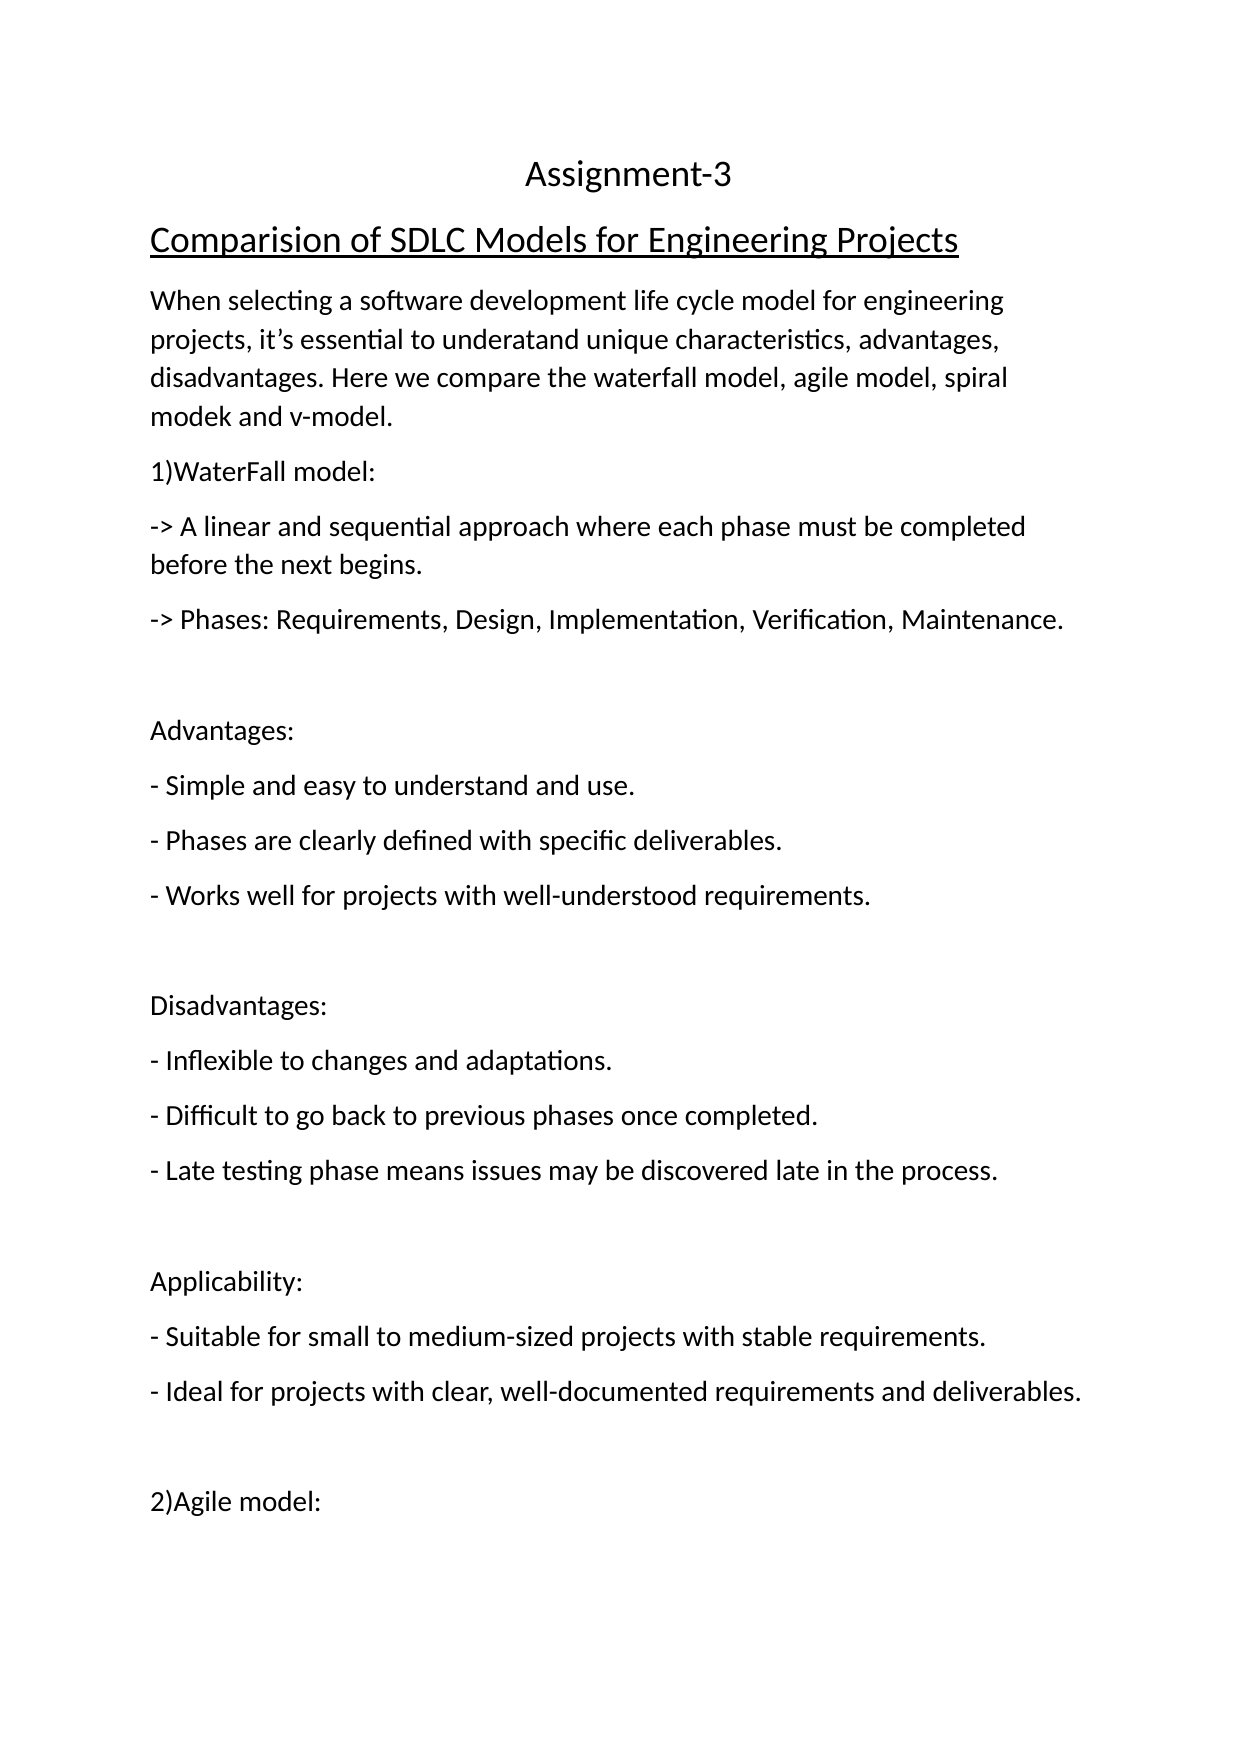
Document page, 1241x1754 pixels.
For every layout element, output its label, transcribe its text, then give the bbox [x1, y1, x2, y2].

text - Works well for projects with well-understood requirements. [150, 877, 1090, 912]
text Assignment-3 [150, 150, 1090, 196]
text Advantages: [150, 712, 1090, 747]
text - Inflexible to changes and adaptations. [150, 1042, 1090, 1078]
text Disadvantages: [150, 987, 1090, 1023]
text - Difficult to go back to previous phases once completed. [150, 1097, 1090, 1133]
text Comparision of SDLC Models for Engineering Projects [150, 216, 1090, 262]
text - Suitable for small to medium-sized projects with stable requirements. [150, 1318, 1090, 1353]
text Applicability: [150, 1263, 1090, 1298]
text 1)WaterFall model: [150, 453, 1090, 488]
text -> Phases: Requirements, Design, Implementation, Verification, Maintenance. [150, 601, 1090, 637]
text - Phases are clearly defined with specific deliverables. [150, 822, 1090, 857]
text -> A linear and sequential approach where each phase must be completed before the next begins. [150, 508, 1090, 582]
text - Simple and easy to understand and use. [150, 767, 1090, 802]
text 2)Agile model: [150, 1483, 1090, 1519]
text When selecting a software development life cycle model for engineering projects, it’s essential to underatand unique characteristics, advantages, disadvantages. Here we compare the waterfall model, agile model, spiral modek and v-model. [150, 282, 1090, 433]
text - Late testing phase means issues may be discovered late in the process. [150, 1152, 1090, 1188]
text - Ideal for projects with clear, well-documented requirements and deliverables. [150, 1373, 1090, 1408]
